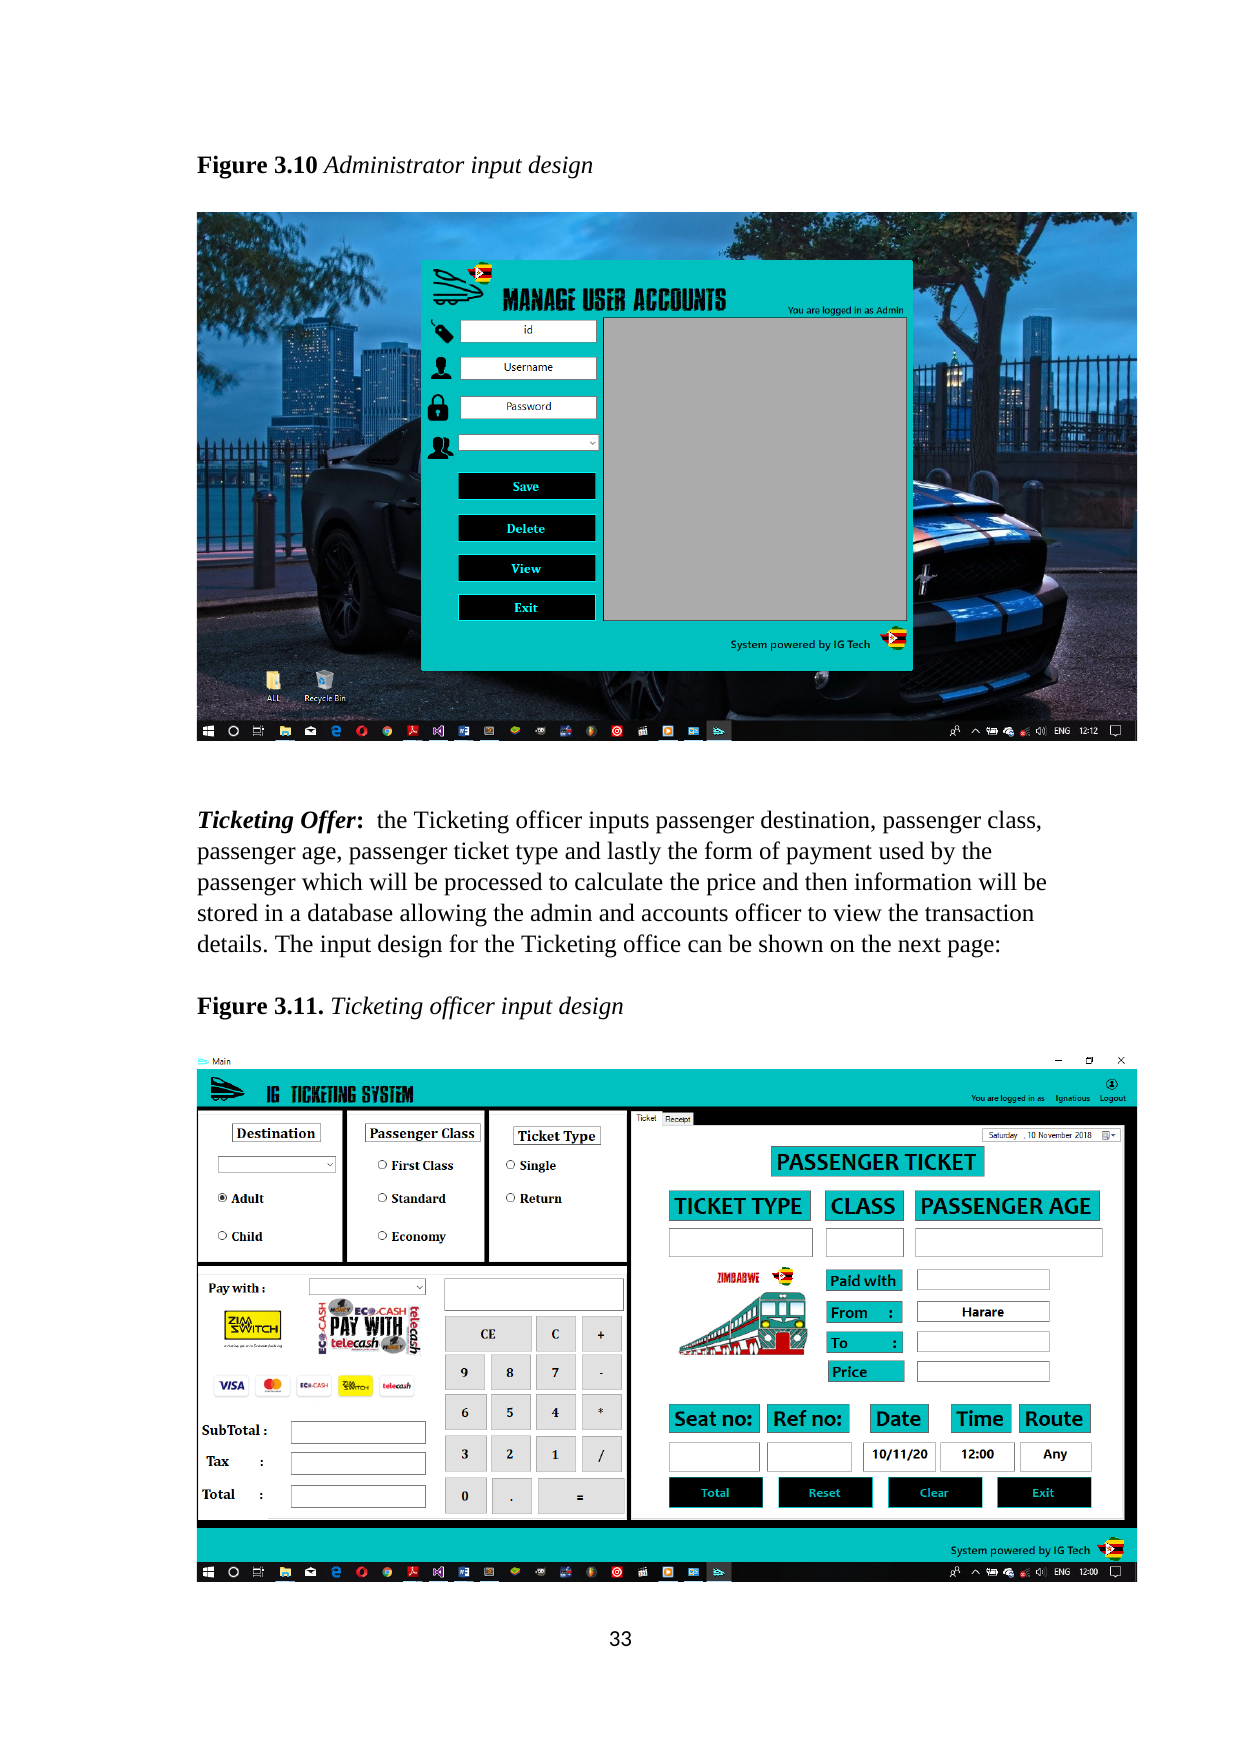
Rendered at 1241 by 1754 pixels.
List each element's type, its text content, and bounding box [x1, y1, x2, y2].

list Figure 3.10 Administrator input design [197, 150, 1090, 179]
picture [196, 504, 201, 519]
picture [196, 212, 1138, 741]
list Ticketing Offer: the Ticketing officer inputs passenger destination, passenger class, passenger age, passenger ticket type and lastly the form of payment used by the passenger which will be processed to calculate the price and then information will be stored in a database allowing the admin and accounts officer to view the transaction details. The input design for the Ticketing office can be shown on the next page: [197, 805, 1090, 958]
list Figure 3.11. Ticketing officer input design [197, 991, 1090, 1020]
picture [196, 1053, 1138, 1582]
